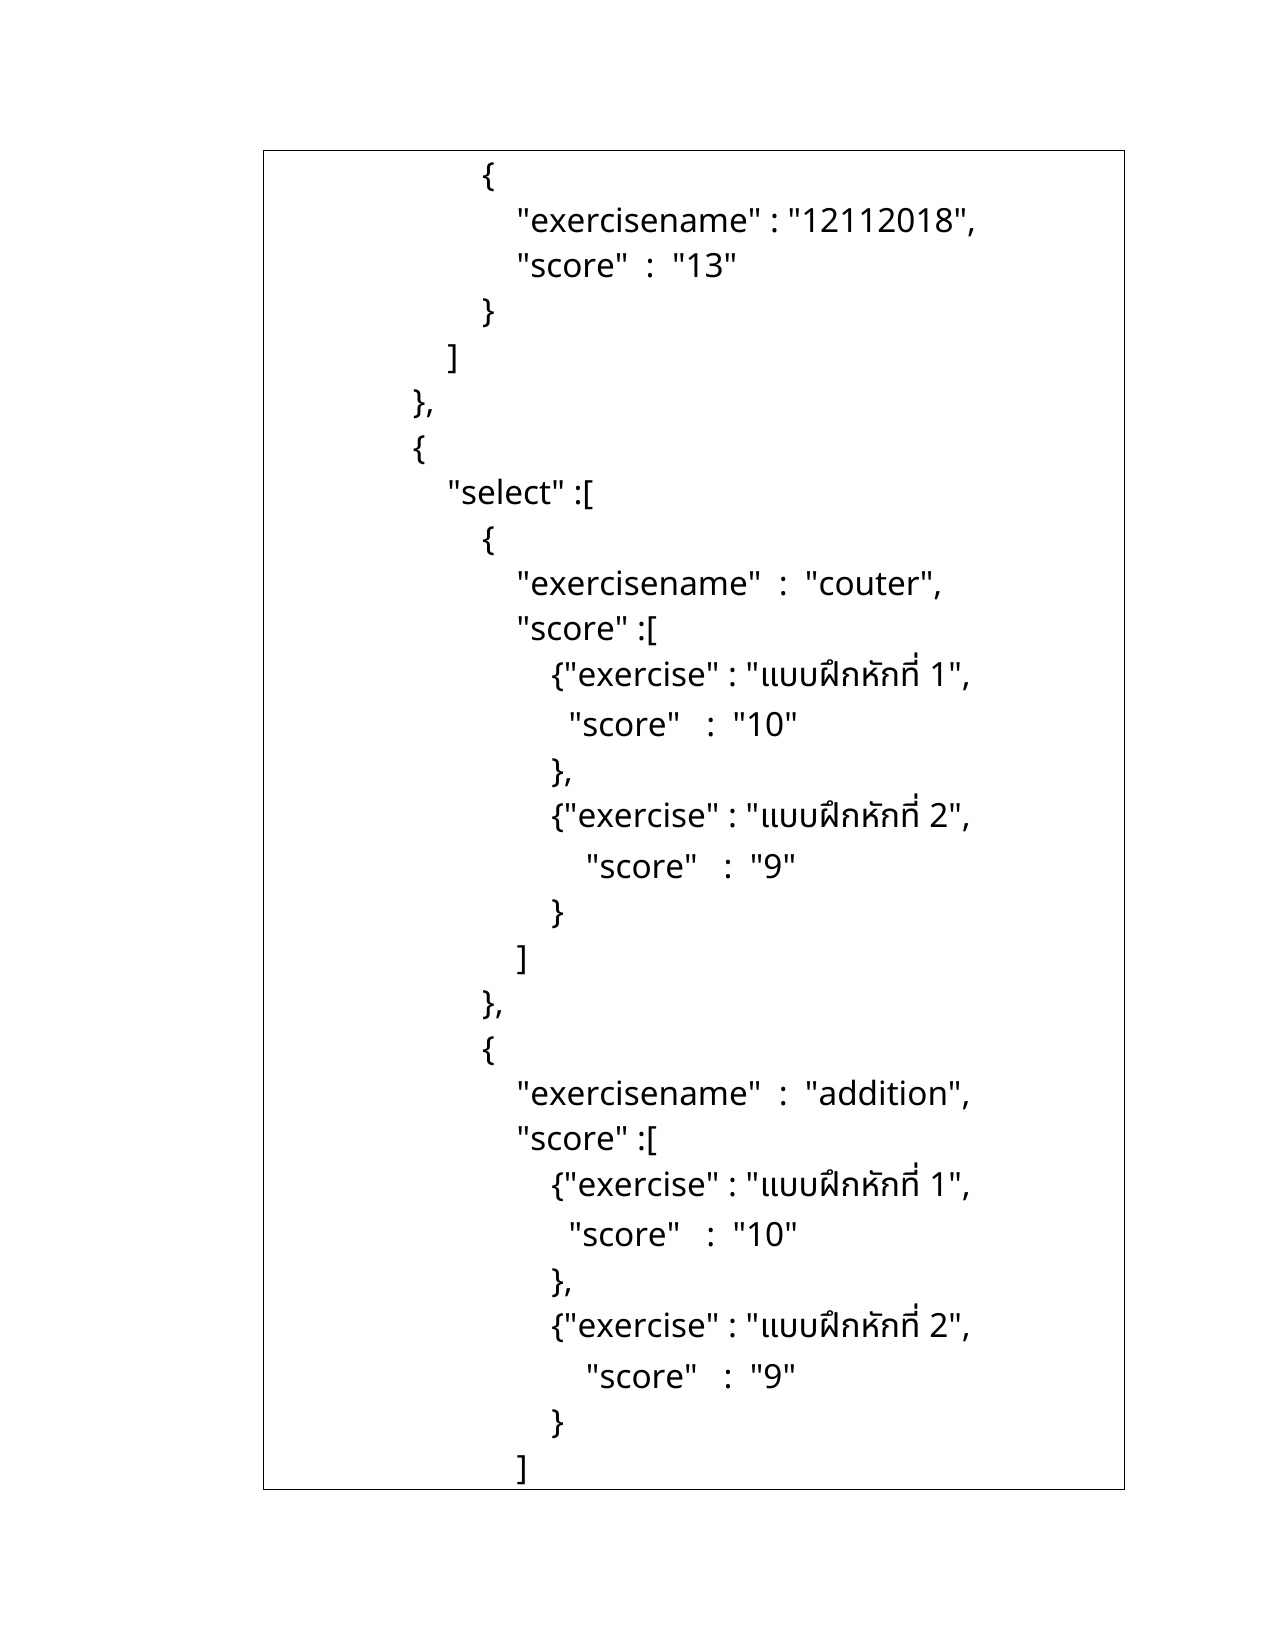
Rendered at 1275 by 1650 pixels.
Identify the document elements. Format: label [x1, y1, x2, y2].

table_header [264, 151, 1124, 1489]
